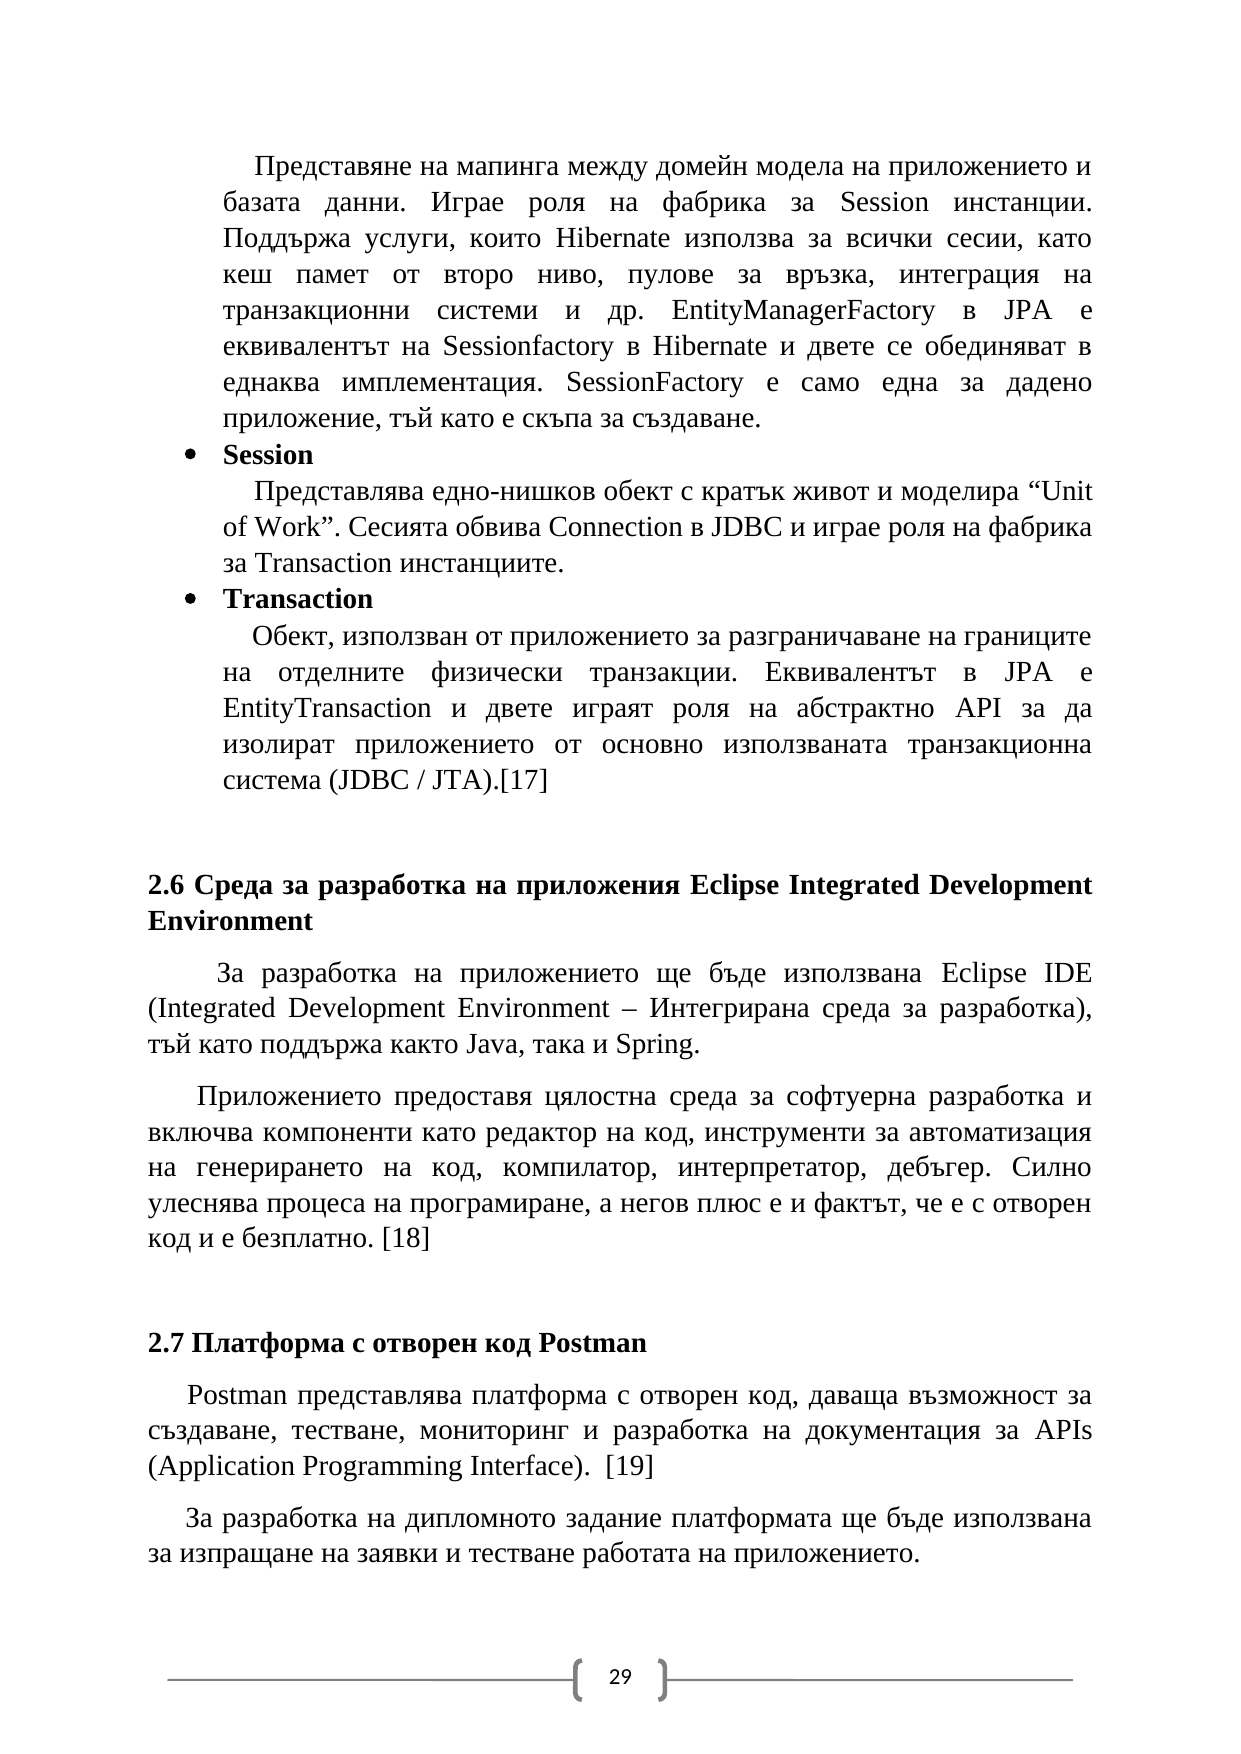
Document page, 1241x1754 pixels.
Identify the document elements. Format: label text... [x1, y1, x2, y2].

text Приложението предоставя цялостна среда за софтуерна разработка и включва компоненти като редактор на код, инструменти за автоматизация на генерирането на код, компилатор, интерпретатор, дебъгер. Силно улеснява процеса на програмиране, а негов плюс е и фактът, че е с отворен код и е безплатно. [18] [148, 1078, 1093, 1254]
text 2.6 Среда за разработка на приложения Eclipse Integrated Development Environment [148, 867, 1093, 936]
text За разработка на дипломното задание платформата ще бъде използвана за изпращане на заявки и тестване работата на приложението. [148, 1500, 1093, 1569]
list Обект, използван от приложението за разграничаване на границите на отделните физически транзакции. Еквивалентът в JPA е EntityTransaction и двете играят роля на абстрактно API за да изолират приложението от основно използваната транзакционна система (JDBC / JTA).[17] [223, 618, 1093, 796]
list Session [185, 437, 1093, 470]
list Представяне на мапинга между домейн модела на приложението и базата данни. Играе роля на фабрика за Session инстанции. Поддържа услуги, които Hibernate използва за всички сесии, като кеш памет от второ ниво, пулове за връзка, интеграция на транзакционни системи и др. EntityManagerFactory в JPA е еквивалентът на Sessionfactory в Hibernate и двете се обединяват в еднаква имплементация. SessionFactory е само една за дадено приложение, тъй като е скъпа за създаване. [223, 148, 1093, 434]
text За разработка на приложението ще бъде използвана Eclipse IDE (Integrated Development Environment – Интегрирана среда за разработка), тъй като поддържа както Java, така и Spring. [148, 955, 1093, 1059]
list Transaction [185, 581, 1093, 615]
list Представлява едно-нишков обект с кратък живот и моделира “Unit of Work”. Сесията обвива Connection в JDBC и играе роля на фабрика за Transaction инстанциите. [223, 473, 1093, 579]
text 2.7 Платформа с отворен код Postman [148, 1325, 1093, 1358]
text Postman представлява платформа с отворен код, даваща възможност за създаване, тестване, мониторинг и разработка на документация за APIs (Application Programming Interface). [19] [148, 1377, 1093, 1481]
